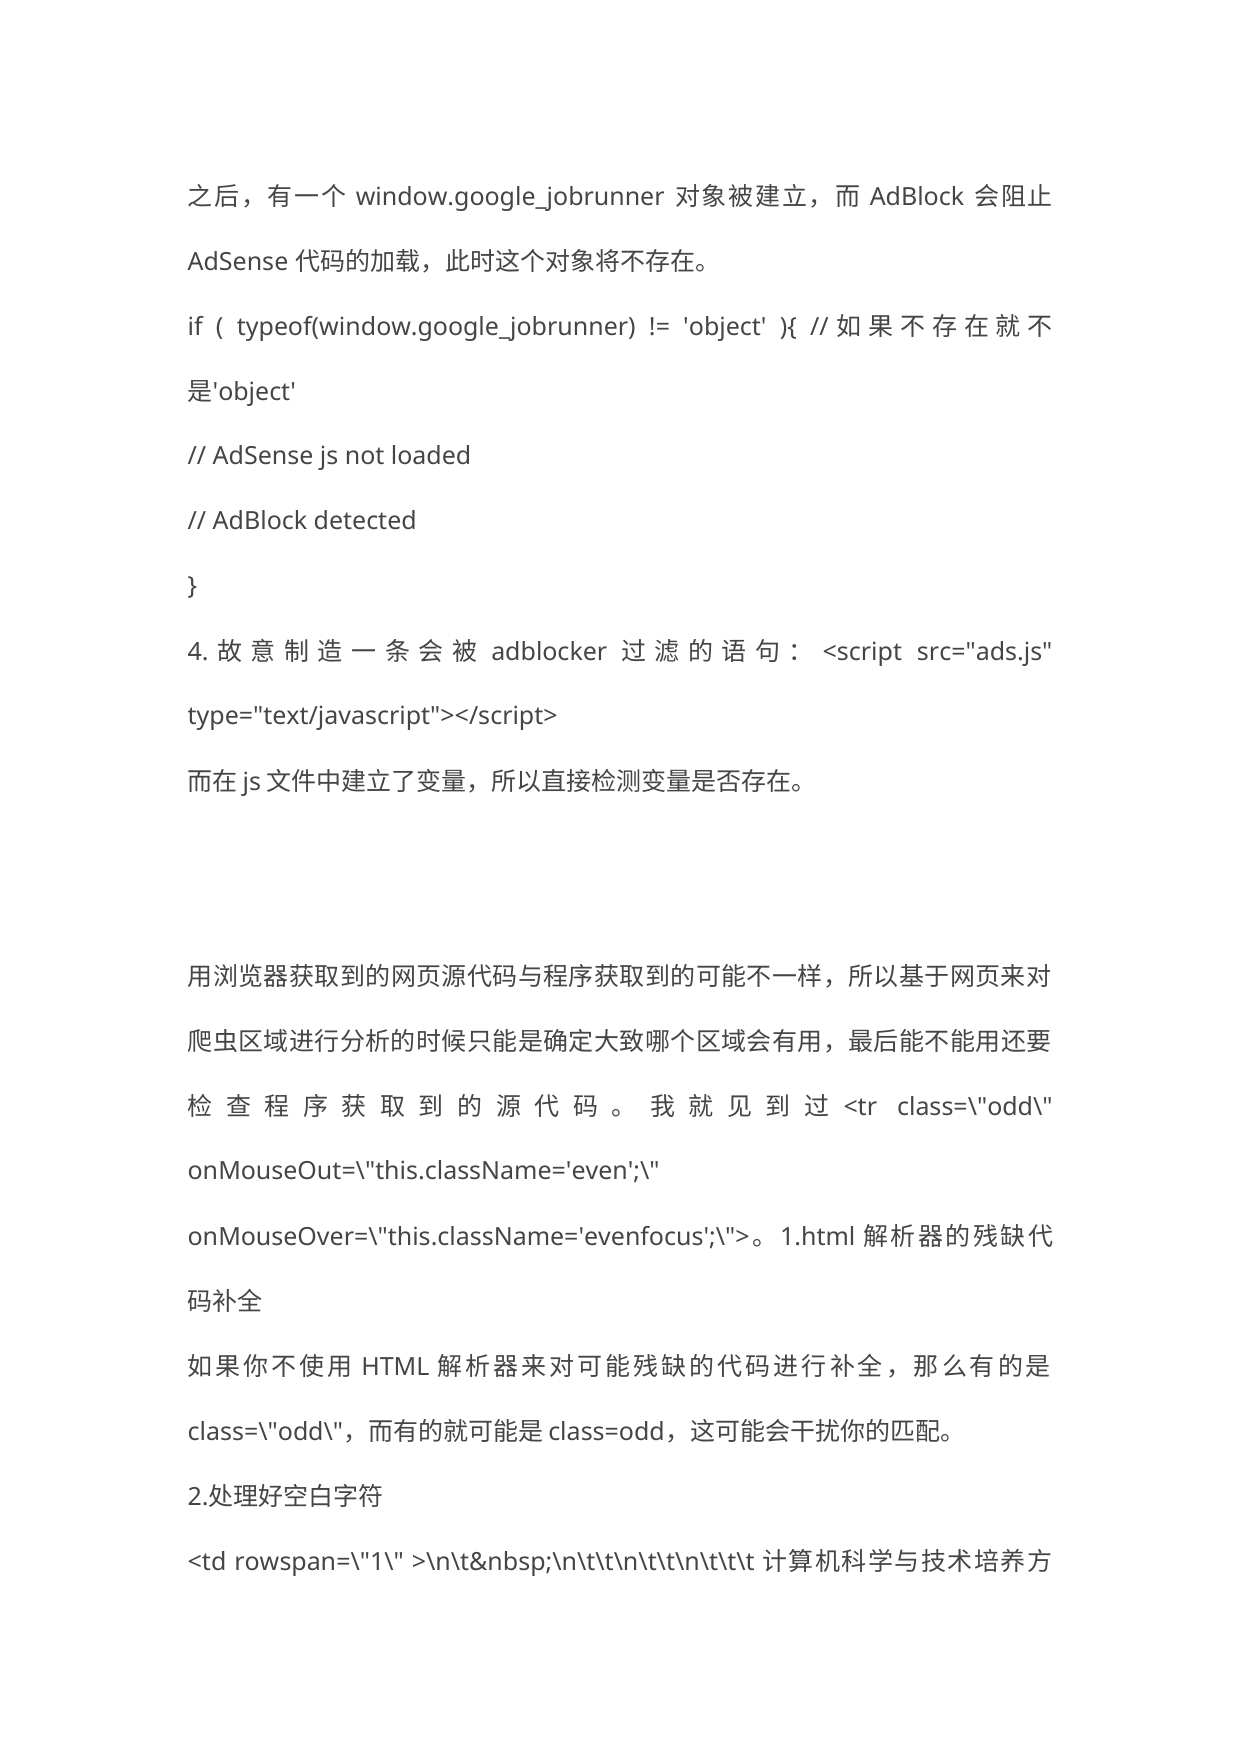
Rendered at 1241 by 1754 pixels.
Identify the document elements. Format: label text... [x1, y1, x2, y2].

text 4.故意制造一条会被adblocker过滤的语句：<script src="ads.js" type="text/javascript"></script> [187, 617, 1053, 747]
text // AdSense js not loaded [187, 422, 1053, 487]
text 2.处理好空白字符 [187, 1462, 1053, 1527]
text 如果你不使用HTML解析器来对可能残缺的代码进行补全，那么有的是class=\"odd\"，而有的就可能是class=odd，这可能会干扰你的匹配。 [187, 1332, 1053, 1462]
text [187, 162, 1053, 292]
text if ( typeof(window.google_jobrunner) != 'object' ){ //如果不存在就不是'object' [187, 292, 1053, 422]
text 用浏览器获取到的网页源代码与程序获取到的可能不一样，所以基于网页来对爬虫区域进行分析的时候只能是确定大致哪个区域会有用，最后能不能用还要检查程序获取到的源代码。我就见到过<tr class=\"odd\" onMouseOut=\"this.className='even';\" onMouseOver=\"this.className='evenfocus';\">。1.html解析器的残缺代码补全 [187, 942, 1053, 1332]
text 而在js文件中建立了变量，所以直接检测变量是否存在。 [187, 747, 1053, 812]
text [187, 1527, 1053, 1592]
text // AdBlock detected [187, 487, 1053, 552]
text } [187, 552, 1053, 617]
